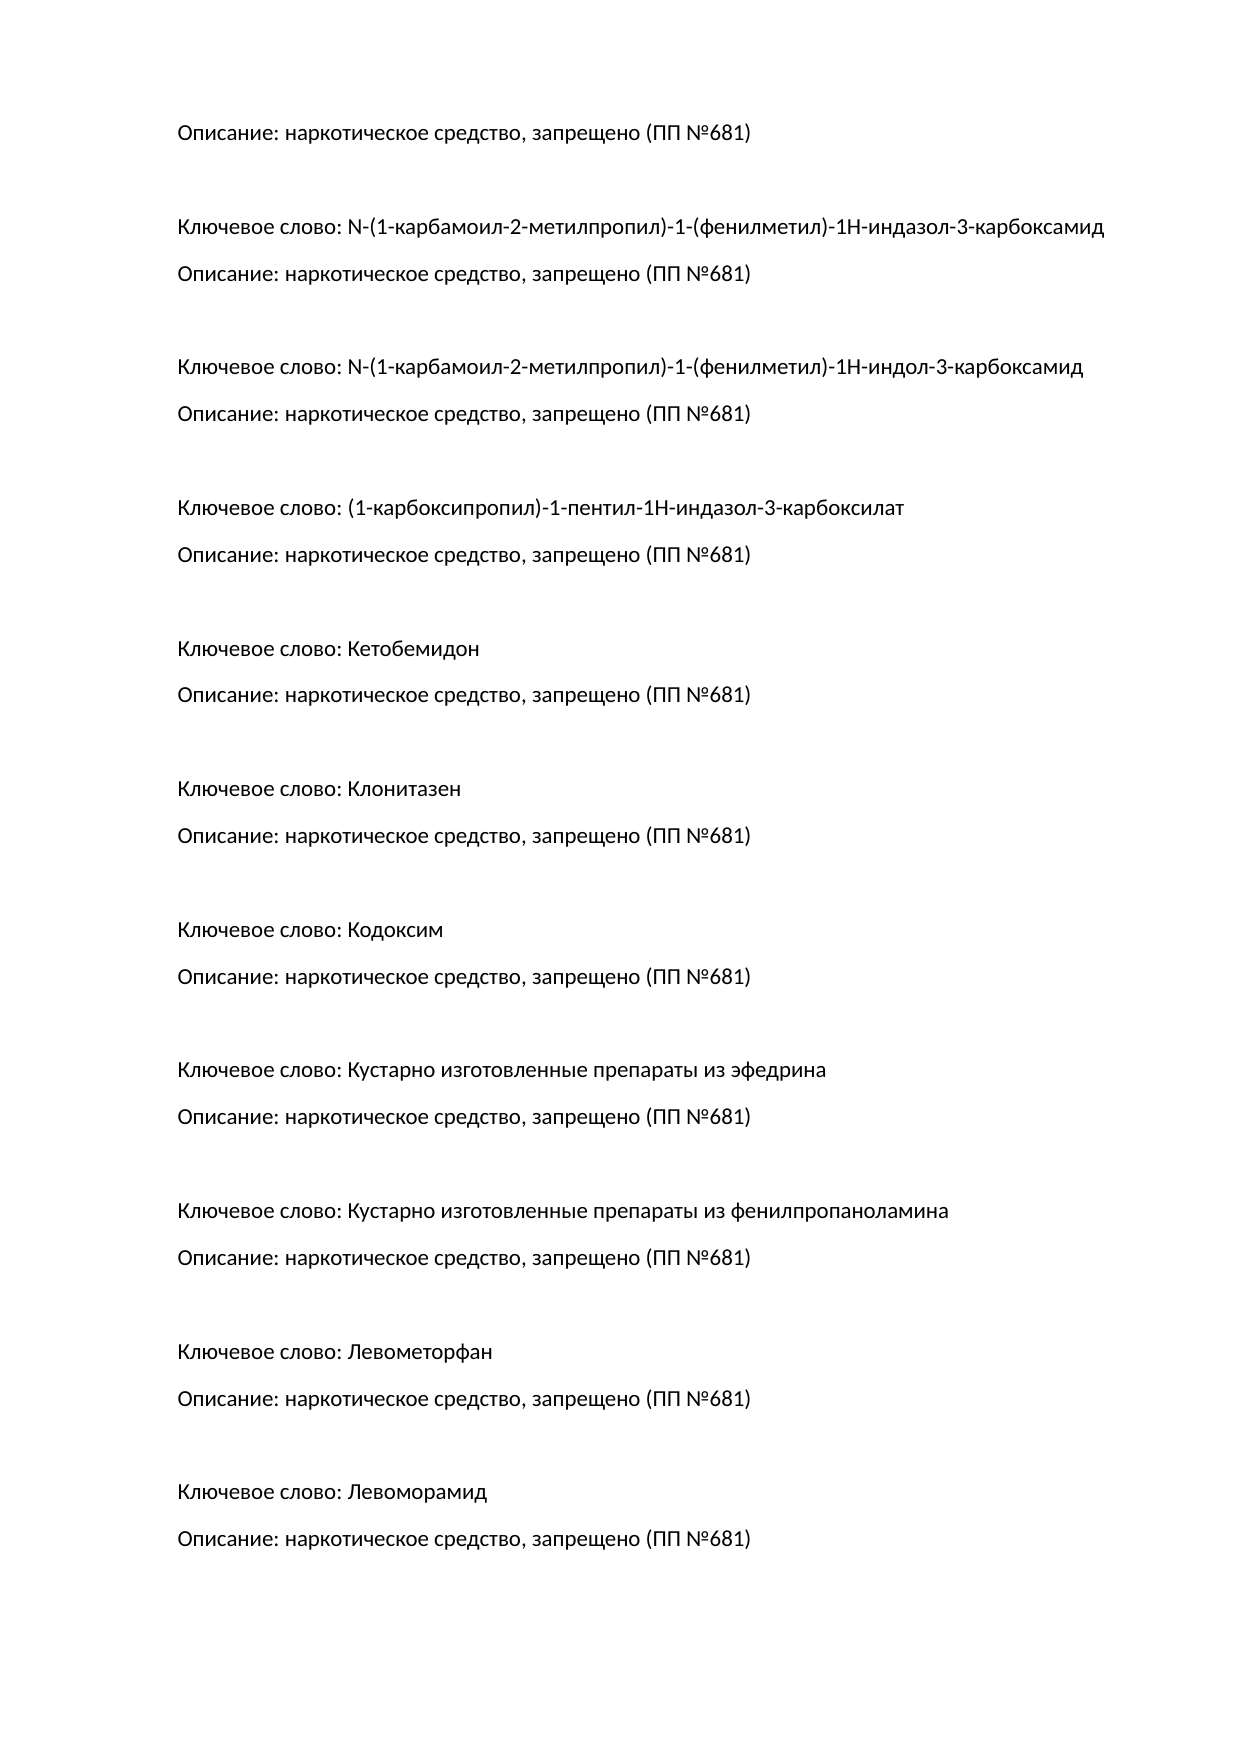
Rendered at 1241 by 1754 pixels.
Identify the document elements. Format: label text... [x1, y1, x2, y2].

text Ключевое слово: Кустарно изготовленные препараты из фенилпропаноламина [177, 1196, 1152, 1224]
text Описание: наркотическое средство, запрещено (ПП №681) [177, 1102, 1152, 1131]
text Ключевое слово: Левоморамид [177, 1477, 1152, 1506]
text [177, 1384, 1152, 1412]
text Описание: наркотическое средство, запрещено (ПП №681) [177, 1243, 1152, 1271]
text Описание: наркотическое средство, запрещено (ПП №681) [177, 540, 1152, 568]
text Ключевое слово: (1-карбоксипропил)-1-пентил-1H-индазол-3-карбоксилат [177, 493, 1152, 521]
text Ключевое слово: N-(1-карбамоил-2-метилпропил)-1-(фенилметил)-1Н-индол-3-карбоксамид [177, 352, 1152, 381]
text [177, 1524, 1152, 1552]
text Ключевое слово: Кодоксим [177, 915, 1152, 943]
text Ключевое слово: Левометорфан [177, 1337, 1152, 1365]
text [177, 259, 1152, 287]
text Ключевое слово: Кустарно изготовленные препараты из эфедрина [177, 1056, 1152, 1084]
text Описание: наркотическое средство, запрещено (ПП №681) [177, 681, 1152, 709]
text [177, 118, 1152, 146]
text Описание: наркотическое средство, запрещено (ПП №681) [177, 399, 1152, 427]
text Ключевое слово: N-(1-карбамоил-2-метилпропил)-1-(фенилметил)-1Н-индазол-3-карбоксамид [177, 212, 1152, 240]
text Ключевое слово: Клонитазен [177, 774, 1152, 802]
text Ключевое слово: Кетобемидон [177, 634, 1152, 662]
text Описание: наркотическое средство, запрещено (ПП №681) [177, 962, 1152, 990]
text Описание: наркотическое средство, запрещено (ПП №681) [177, 821, 1152, 849]
